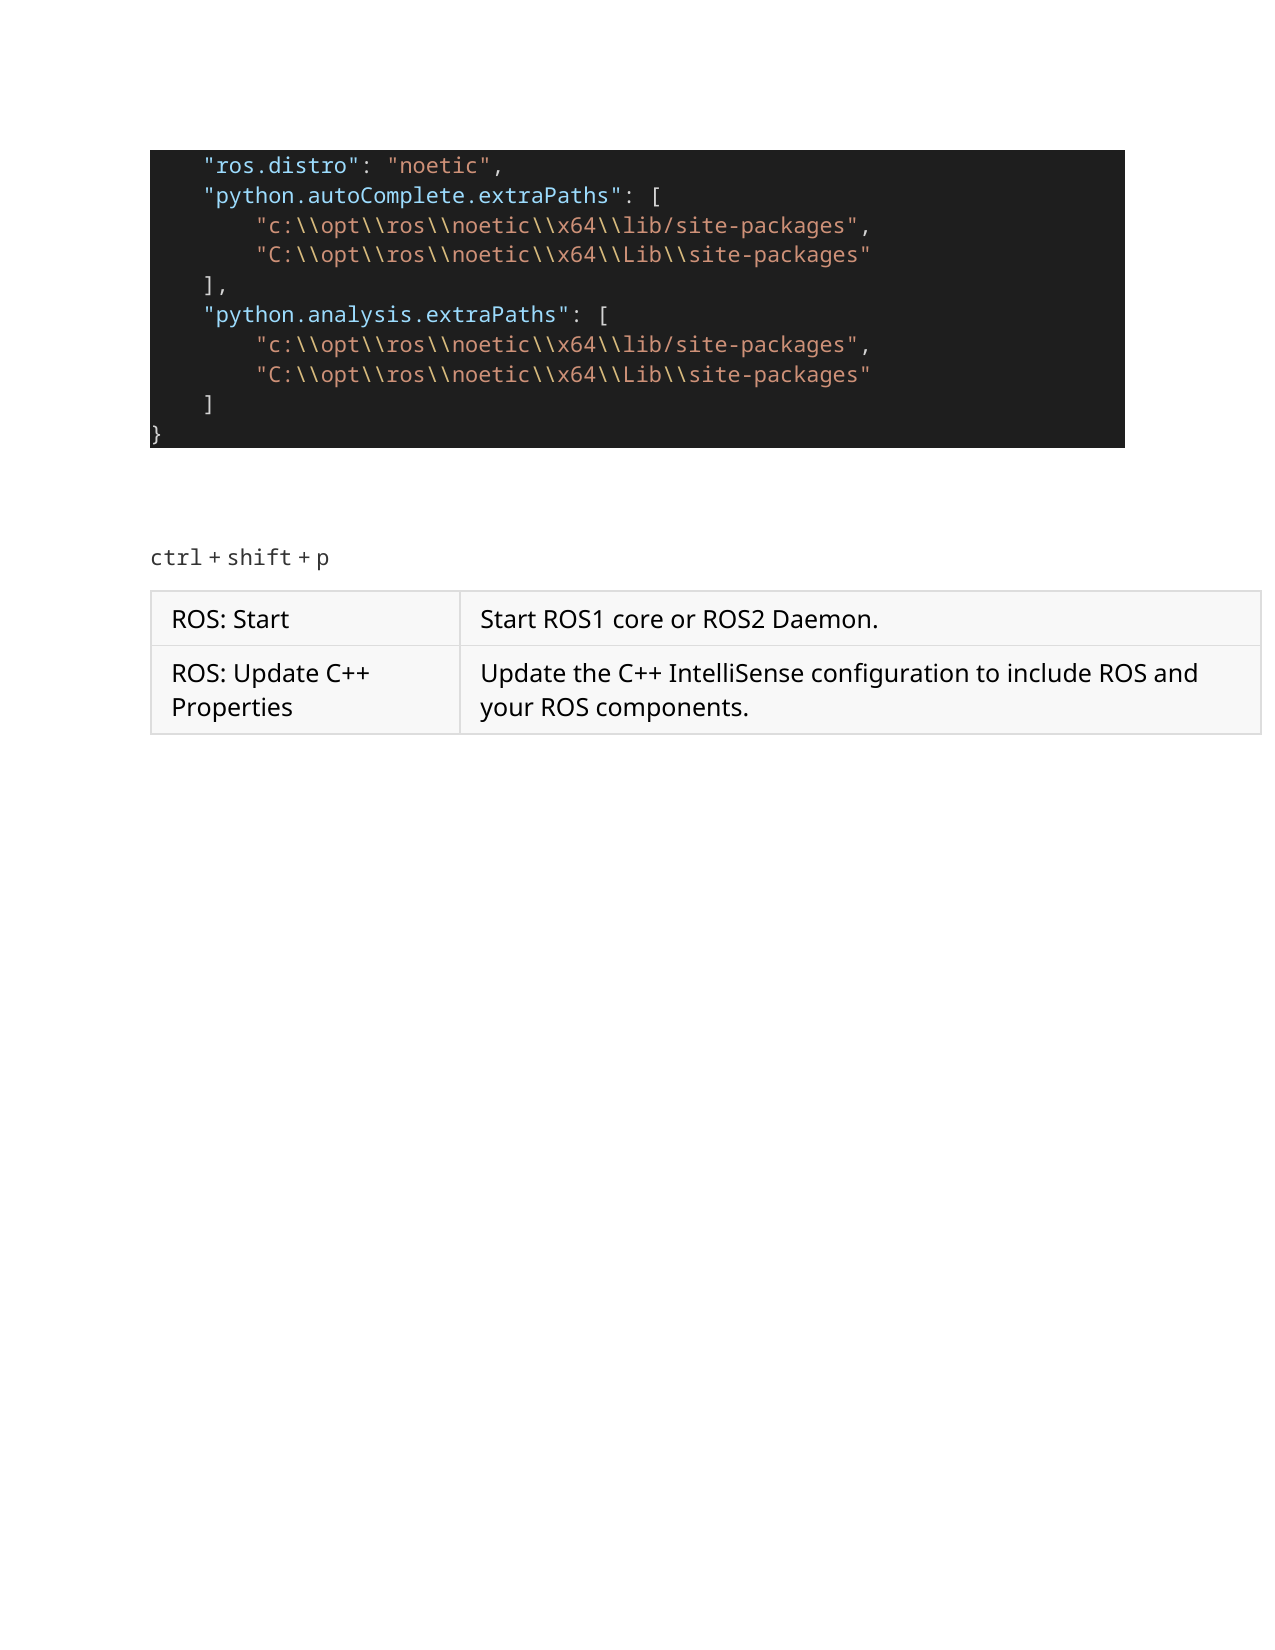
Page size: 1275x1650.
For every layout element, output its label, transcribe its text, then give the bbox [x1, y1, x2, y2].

table_cell ROS: Update C++ Properties [152, 646, 459, 733]
text ctrl + shift + p [316, 542, 1125, 571]
text "ros.distro": "noetic", [150, 150, 1125, 180]
table_header ROS: Start [152, 592, 459, 645]
text ctrl + shift + p [150, 542, 203, 571]
text "c:\\opt\\ros\\noetic\\x64\\lib/site-packages", [150, 209, 1125, 239]
text "c:\\opt\\ros\\noetic\\x64\\lib/site-packages", [150, 329, 1125, 358]
text ] [150, 388, 1125, 418]
text "python.analysis.extraPaths": [ [150, 299, 1125, 329]
text } [150, 418, 1125, 448]
text ], [150, 269, 1125, 299]
text "python.autoComplete.extraPaths": [ [150, 180, 1125, 209]
table_cell Update the C++ IntelliSense configuration to include ROS and your ROS components. [461, 646, 1260, 733]
text "C:\\opt\\ros\\noetic\\x64\\Lib\\site-packages" [150, 358, 1125, 388]
table_header Start ROS1 core or ROS2 Daemon. [461, 592, 1260, 645]
text ctrl + shift + p [226, 542, 292, 571]
text "C:\\opt\\ros\\noetic\\x64\\Lib\\site-packages" [150, 239, 1125, 269]
